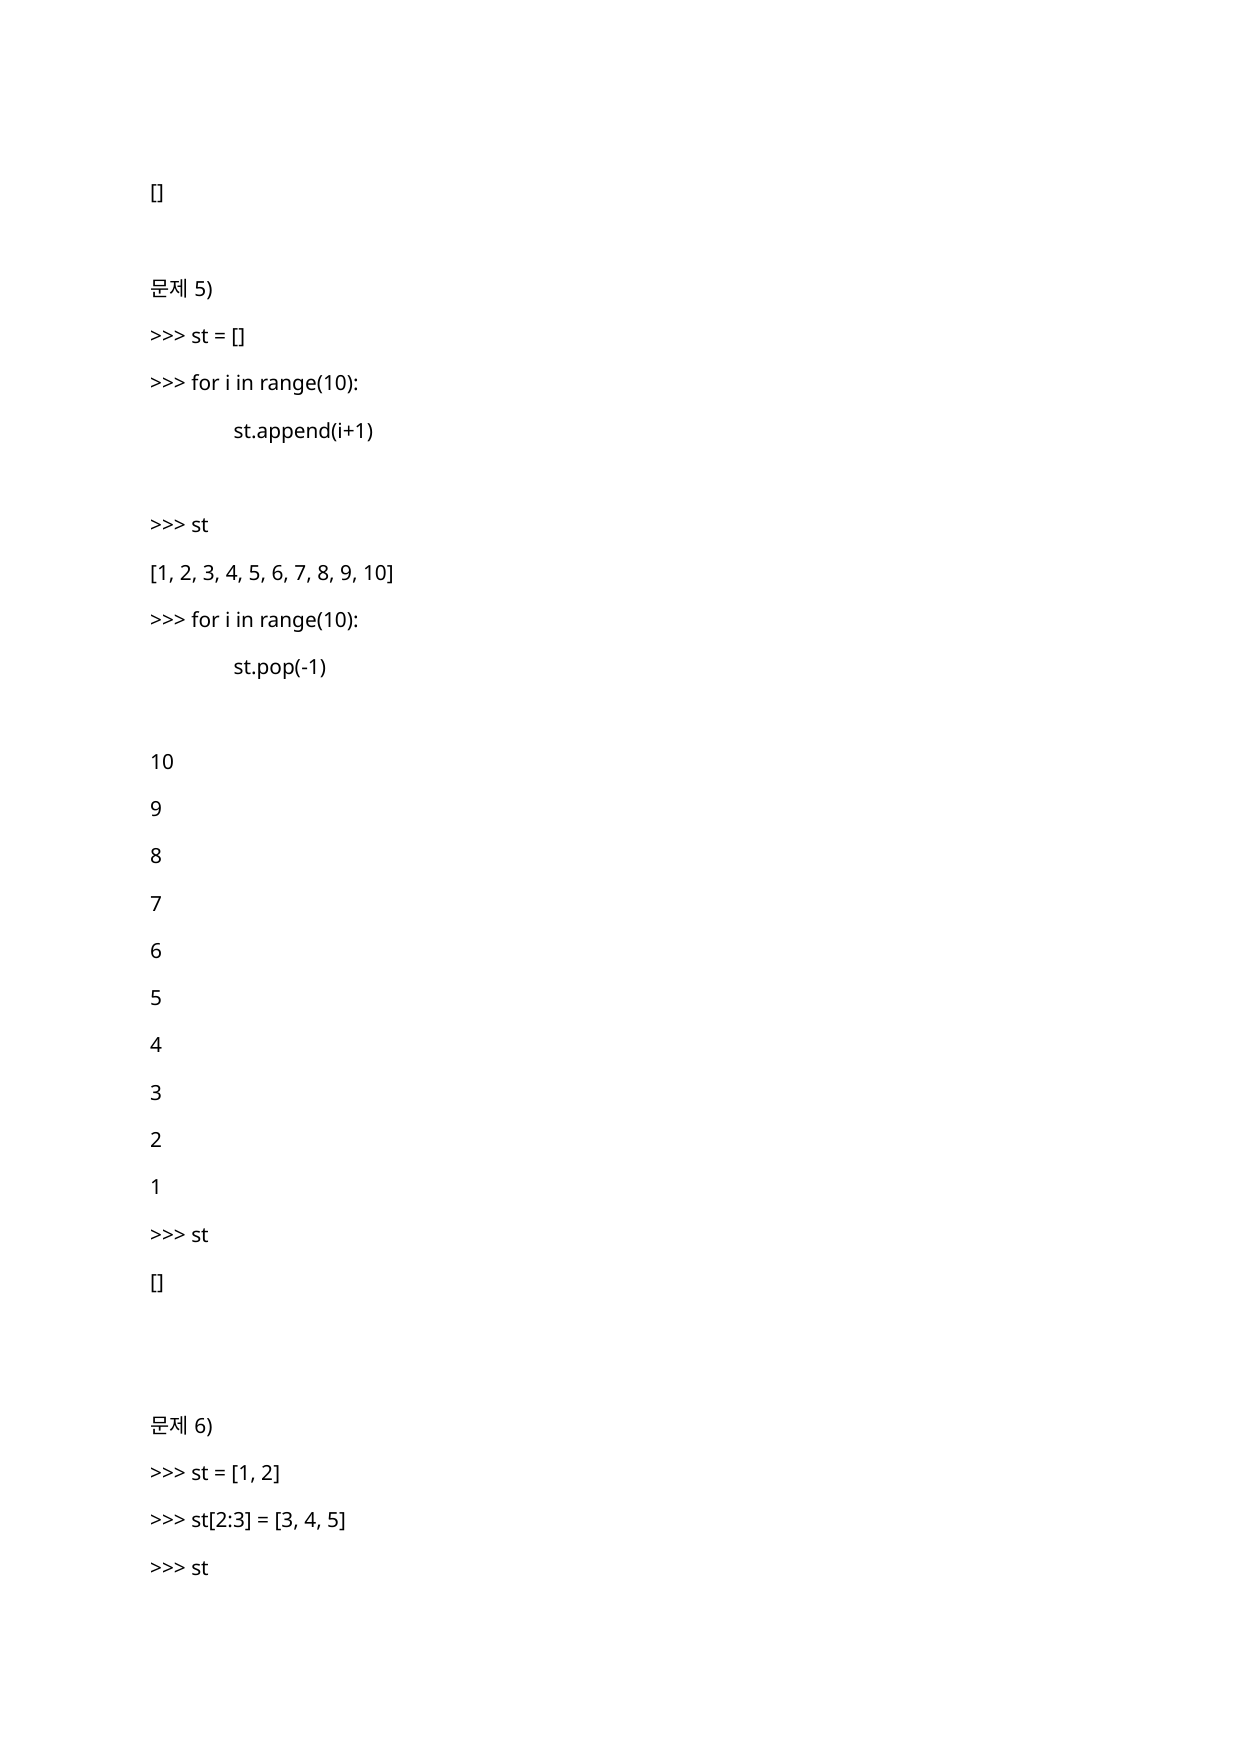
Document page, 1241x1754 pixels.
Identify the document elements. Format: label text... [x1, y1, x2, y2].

text >>> st [150, 1553, 1090, 1581]
text >>> st [150, 1220, 1090, 1248]
text 9 [150, 794, 1090, 822]
text [1, 2, 3, 4, 5, 6, 7, 8, 9, 10] [150, 558, 1090, 586]
text 문제 6) [150, 1409, 1090, 1439]
text >>> st[2:3] = [3, 4, 5] [150, 1506, 1090, 1534]
text 2 [150, 1125, 1090, 1153]
text 10 [150, 747, 1090, 775]
text 1 [150, 1172, 1090, 1201]
text 6 [150, 936, 1090, 964]
text st.append(i+1) [150, 416, 1090, 444]
text 8 [150, 841, 1090, 870]
text 5 [150, 983, 1090, 1012]
text [] [150, 1267, 1090, 1295]
text 4 [150, 1031, 1090, 1059]
text >>> st [150, 510, 1090, 539]
text 7 [150, 889, 1090, 917]
text 문제 5) [150, 272, 1090, 302]
text >>> for i in range(10): [150, 605, 1090, 633]
text st.pop(-1) [150, 652, 1090, 681]
text 3 [150, 1078, 1090, 1106]
text [] [150, 177, 1090, 206]
text >>> st = [1, 2] [150, 1458, 1090, 1487]
text >>> st = [] [150, 321, 1090, 349]
text >>> for i in range(10): [150, 368, 1090, 397]
